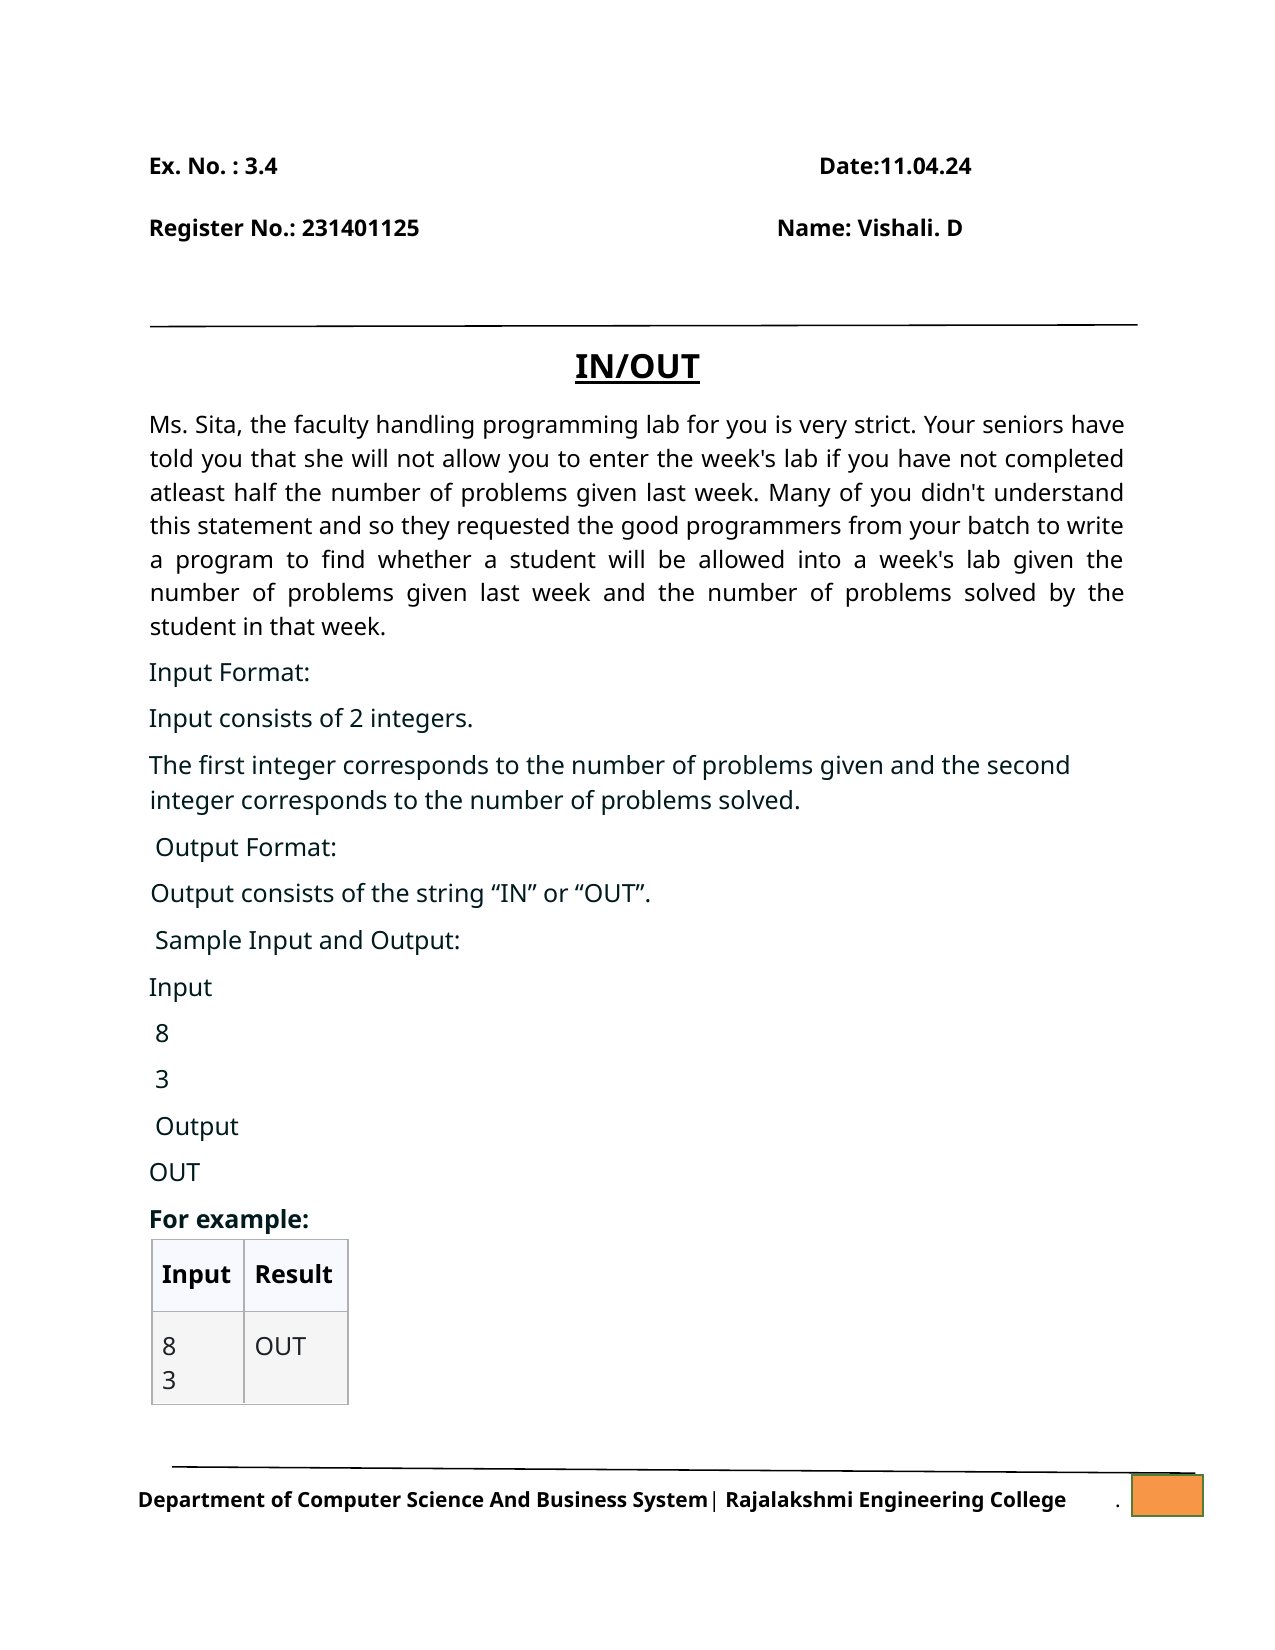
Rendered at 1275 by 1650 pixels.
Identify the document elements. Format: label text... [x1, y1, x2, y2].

text Ex. No. : 3.4 Date:11.04.24 [148, 150, 1126, 181]
text Output consists of the string “IN” or “OUT”. [150, 876, 1126, 910]
text IN/OUT [150, 343, 1125, 389]
text For example: [148, 1201, 1126, 1236]
text Input Format: [148, 654, 1126, 688]
text Output [148, 1108, 1126, 1143]
text OUT [148, 1155, 1126, 1189]
table_header Input [153, 1240, 243, 1311]
text Output Format: [148, 829, 1126, 863]
text Sample Input and Output: [148, 923, 1126, 957]
table_cell 8 3 [153, 1312, 243, 1403]
text 3 [148, 1062, 1126, 1096]
table_cell OUT [245, 1312, 347, 1403]
text Register No.: 231401125 Name: Vishali. D [148, 211, 1126, 243]
table_header Result [245, 1240, 347, 1311]
text Ms. Sita, the faculty handling programming lab for you is very strict. Your seniors have told you that she will not allow you to enter the week's lab if you have not completed atleast half the number of problems given last week. Many of you didn't understand this statement and so they requested the good programmers from your batch to write a program to find whether a student will be allowed into a week's lab given the number of problems given last week and the number of problems solved by the student in that week. [148, 408, 1126, 642]
text Input consists of 2 integers. [148, 701, 1126, 735]
text 8 [148, 1016, 1126, 1050]
text Input [148, 969, 1126, 1003]
text The first integer corresponds to the number of problems given and the second integer corresponds to the number of problems solved. [148, 747, 1126, 817]
